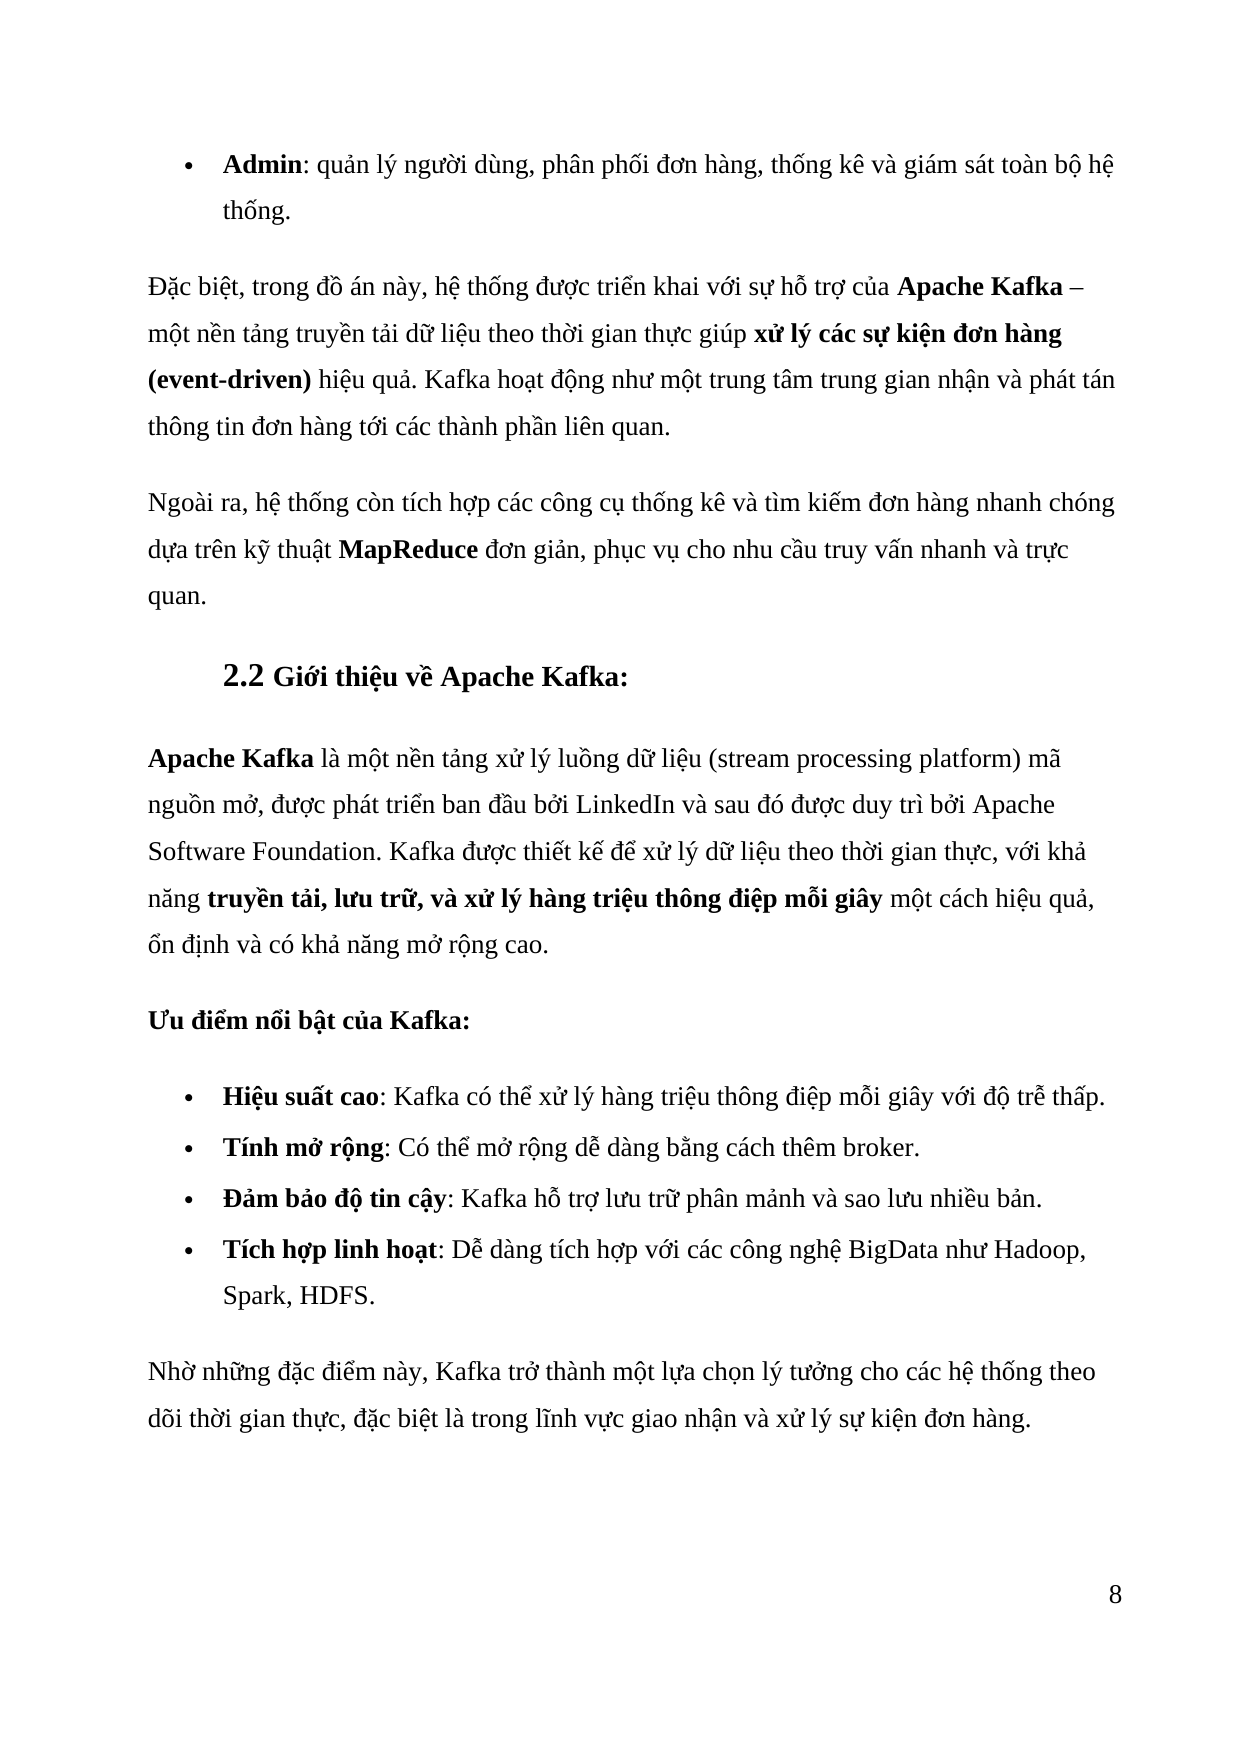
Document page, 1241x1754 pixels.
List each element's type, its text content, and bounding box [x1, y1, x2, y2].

text Đặc biệt, trong đồ án này, hệ thống được triển khai với sự hỗ trợ của Apache Kafka – một nền tảng truyền tải dữ liệu theo thời gian thực giúp xử lý các sự kiện đơn hàng (event-driven) hiệu quả. Kafka hoạt động như một trung tâm trung gian nhận và phát tán thông tin đơn hàng tới các thành phần liên quan. [148, 270, 1122, 441]
text Ngoài ra, hệ thống còn tích hợp các công cụ thống kê và tìm kiếm đơn hàng nhanh chóng dựa trên kỹ thuật MapReduce đơn giản, phục vụ cho nhu cầu truy vấn nhanh và trực quan. [148, 486, 1122, 611]
text Nhờ những đặc điểm này, Kafka trở thành một lựa chọn lý tưởng cho các hệ thống theo dõi thời gian thực, đặc biệt là trong lĩnh vực giao nhận và xử lý sự kiện đơn hàng. [148, 1355, 1122, 1433]
list Admin: quản lý người dùng, phân phối đơn hàng, thống kê và giám sát toàn bộ hệ thống. [185, 148, 1122, 226]
text Ưu điểm nổi bật của Kafka: [148, 1004, 1122, 1036]
list Tích hợp linh hoạt: Dễ dàng tích hợp với các công nghệ BigData như Hadoop, Spark, HDFS. [185, 1233, 1122, 1311]
text Giới thiệu về Apache Kafka: [223, 655, 1122, 693]
list Hiệu suất cao: Kafka có thể xử lý hàng triệu thông điệp mỗi giây với độ trễ thấp. [185, 1080, 1122, 1111]
text Apache Kafka là một nền tảng xử lý luồng dữ liệu (stream processing platform) mã nguồn mở, được phát triển ban đầu bởi LinkedIn và sau đó được duy trì bởi Apache Software Foundation. Kafka được thiết kế để xử lý dữ liệu theo thời gian thực, với khả năng truyền tải, lưu trữ, và xử lý hàng triệu thông điệp mỗi giây một cách hiệu quả, ổn định và có khả năng mở rộng cao. [148, 742, 1122, 960]
list Đảm bảo độ tin cậy: Kafka hỗ trợ lưu trữ phân mảnh và sao lưu nhiều bản. [185, 1182, 1122, 1213]
list Tính mở rộng: Có thể mở rộng dễ dàng bằng cách thêm broker. [185, 1131, 1122, 1162]
